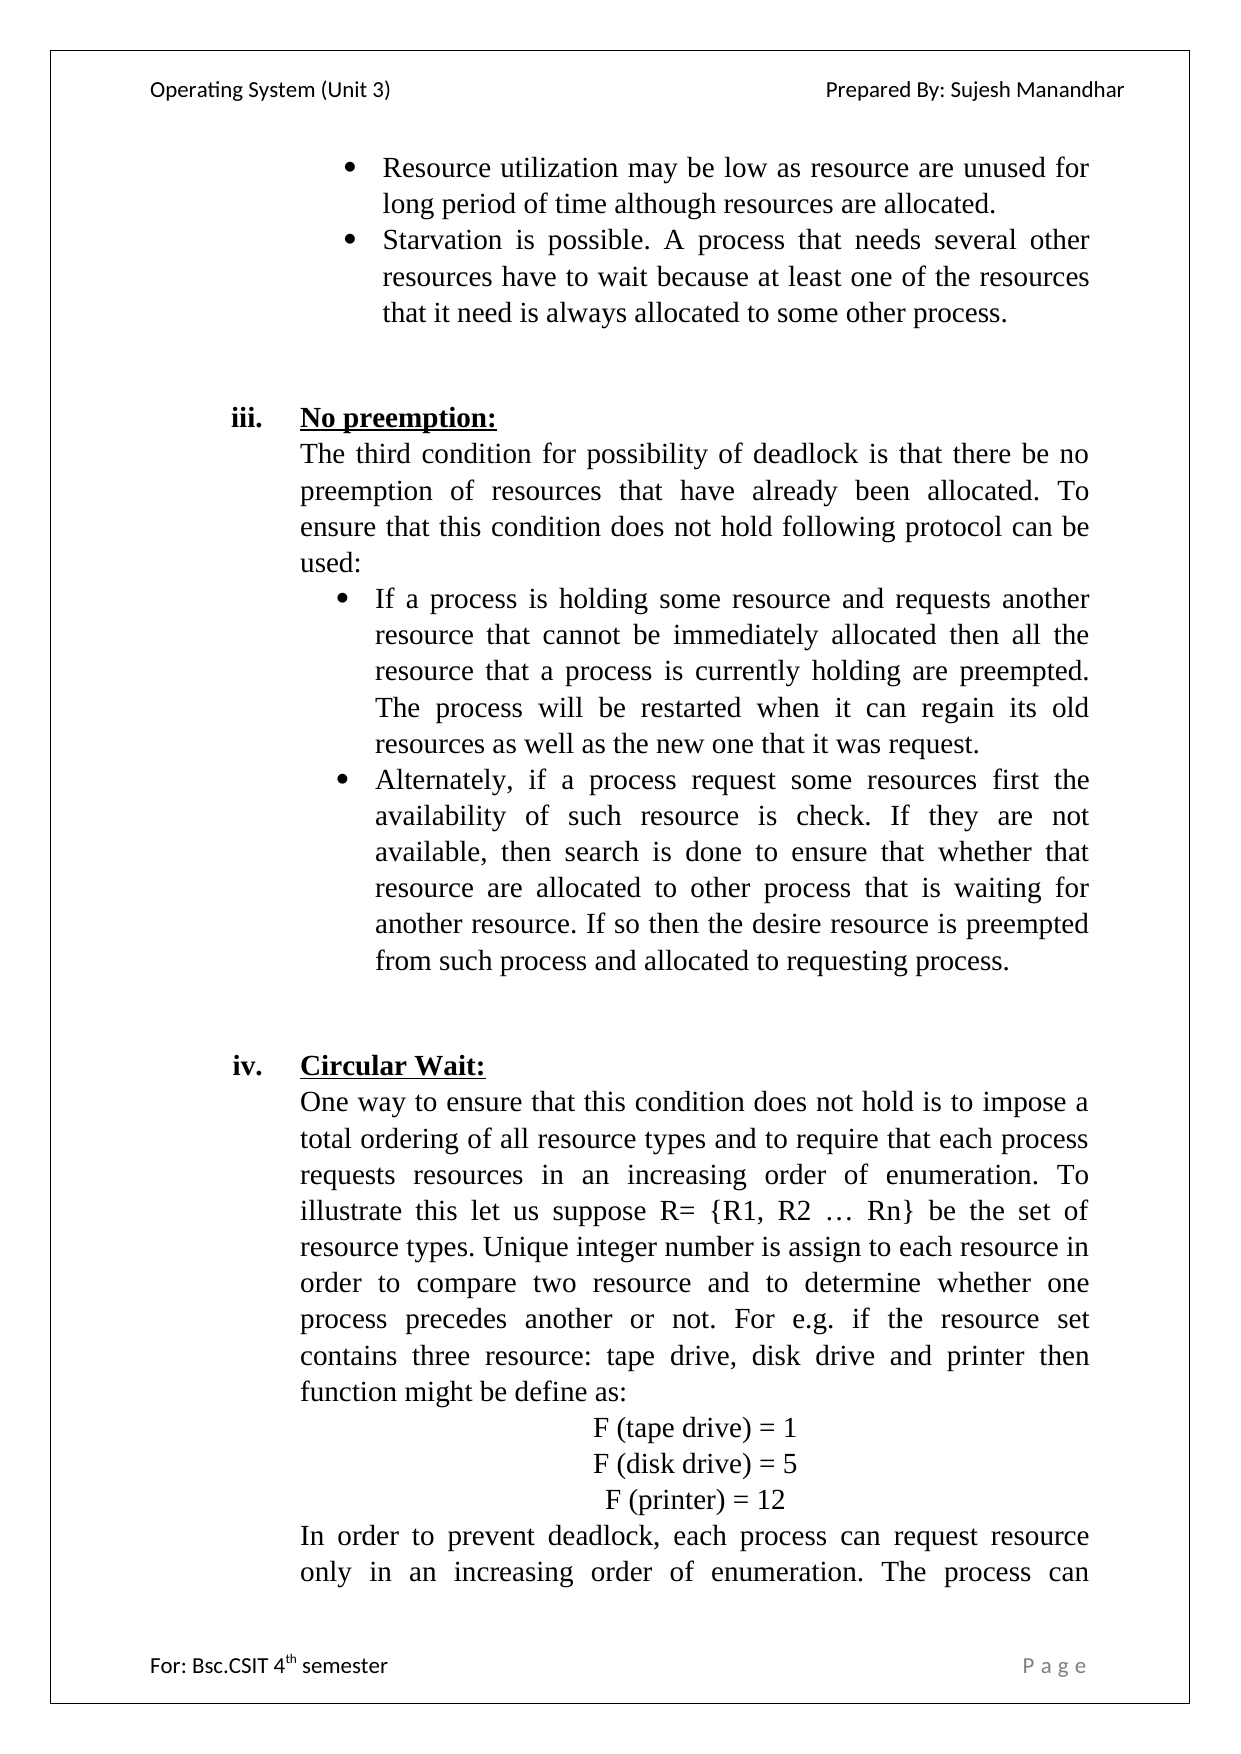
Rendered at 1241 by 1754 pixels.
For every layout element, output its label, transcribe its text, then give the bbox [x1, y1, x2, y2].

list Starvation is possible. A process that needs several other resources have to wait because at least one of the resources that it need is always allocated to some other process. [345, 222, 1090, 328]
list F (tape drive) = 1 [300, 1410, 1090, 1443]
list Alternately, if a process request some resources first the availability of such resource is check. If they are not available, then search is done to ensure that whether that resource are allocated to other process that is waiting for another resource. If so then the desire resource is preempted from such process and allocated to requesting process. [337, 762, 1090, 976]
list The third condition for possibility of deadlock is that there be no preemption of resources that have already been allocated. To ensure that this condition does not hold following protocol can be used: [300, 437, 1090, 578]
list Resource utilization may be low as resource are unused for long period of time although resources are allocated. [345, 150, 1090, 220]
list Circular Wait: [262, 1048, 1090, 1082]
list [300, 1518, 1090, 1588]
list F (printer) = 12 [300, 1482, 1090, 1516]
list F (disk drive) = 5 [300, 1446, 1090, 1479]
list One way to ensure that this condition does not hold is to impose a total ordering of all resource types and to require that each process requests resources in an increasing order of enumeration. To illustrate this let us suppose R= {R1, R2 … Rn} be the set of resource types. Unique integer number is assign to each resource in order to compare two resource and to determine whether one process precedes another or not. For e.g. if the resource set contains three resource: tape drive, disk drive and printer then function might be define as: [300, 1084, 1090, 1407]
list No preemption: [262, 400, 1090, 434]
list If a process is holding some resource and requests another resource that cannot be immediately allocated then all the resource that a process is currently holding are preempted. The process will be restarted when it can regain its old resources as well as the new one that it was request. [337, 581, 1090, 759]
